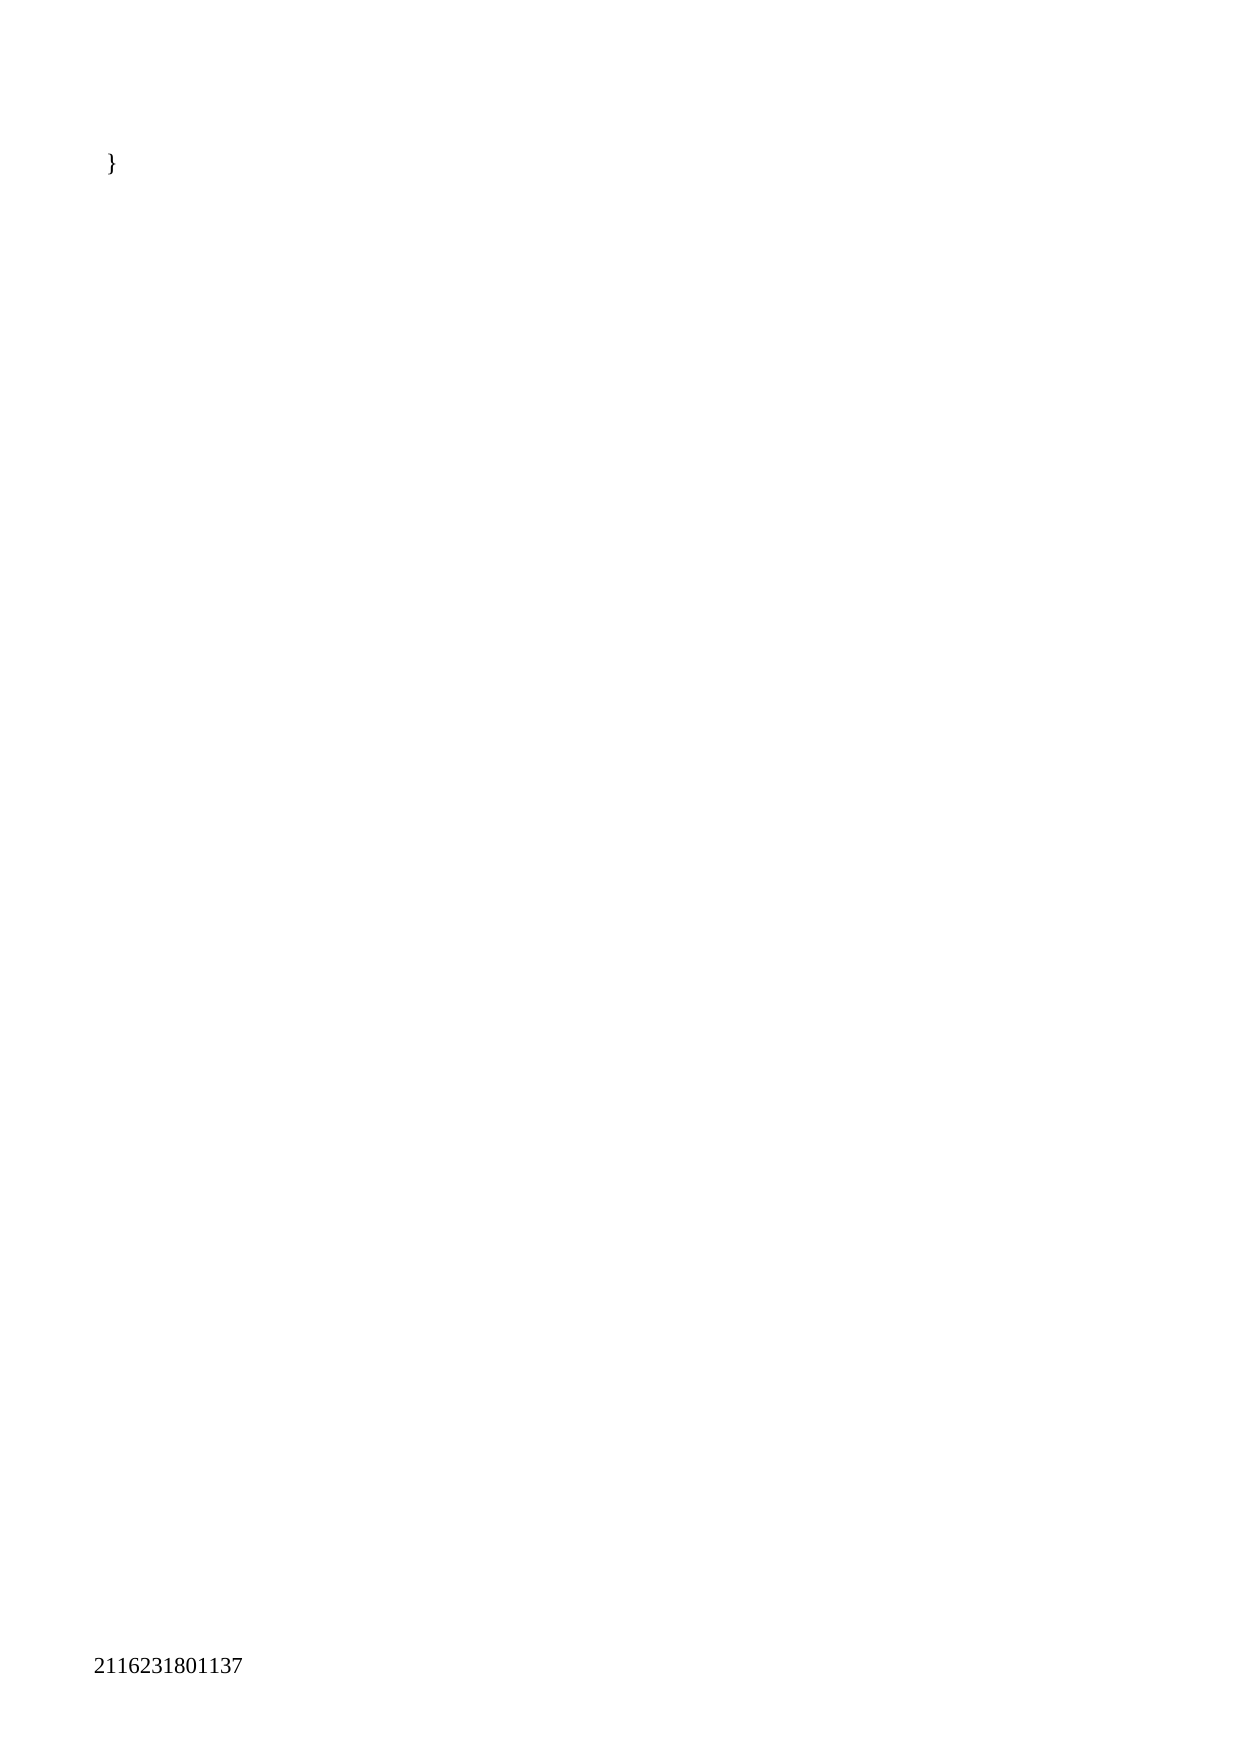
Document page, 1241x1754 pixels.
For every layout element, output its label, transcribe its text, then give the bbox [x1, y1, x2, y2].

text } [106, 148, 1155, 177]
